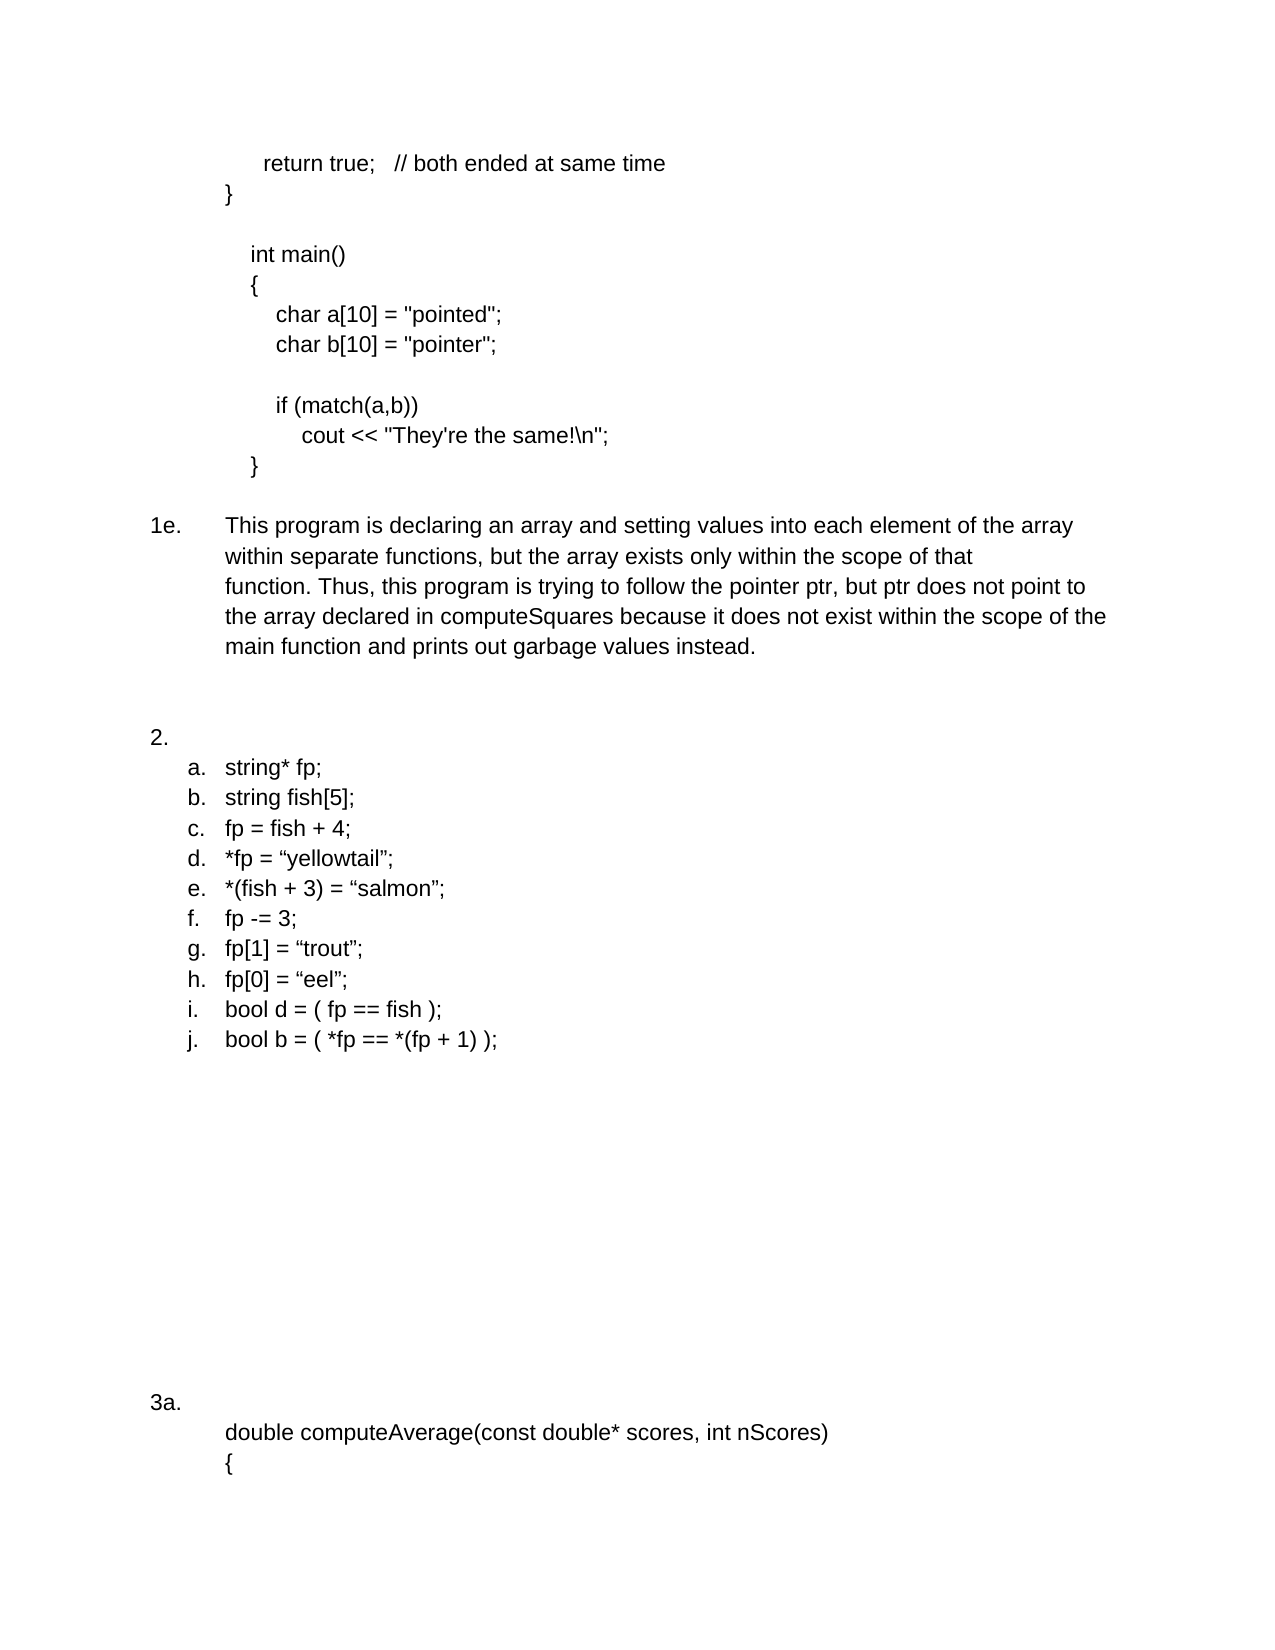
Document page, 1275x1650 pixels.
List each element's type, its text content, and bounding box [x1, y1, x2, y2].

list fp = fish + 4; [187, 814, 1125, 841]
text within separate functions, but the array exists only within the scope of that [150, 543, 1125, 569]
list string fish[5]; [187, 784, 1125, 811]
list bool b = ( *fp == *(fp + 1) ); [187, 1026, 1125, 1052]
text { [150, 1449, 1125, 1475]
list *fp = “yellowtail”; [187, 845, 1125, 871]
text double computeAverage(const double* scores, int nScores) [150, 1419, 1125, 1445]
text 2. [150, 724, 1125, 750]
list *(fish + 3) = “salmon”; [187, 875, 1125, 901]
list string* fp; [187, 754, 1125, 781]
text 1e. This program is declaring an array and setting values into each element of the array [150, 512, 1125, 539]
list fp -= 3; [187, 905, 1125, 932]
list fp[0] = “eel”; [187, 966, 1125, 992]
text function. Thus, this program is trying to follow the pointer ptr, but ptr does not point to [150, 573, 1125, 599]
list bool d = ( fp == fish ); [187, 996, 1125, 1022]
text 3a. [150, 1388, 1125, 1415]
list fp[1] = “trout”; [187, 935, 1125, 962]
text the array declared in computeSquares because it does not exist within the scope of the [225, 603, 1125, 629]
text main function and prints out garbage values instead. [225, 633, 1125, 660]
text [225, 150, 1125, 478]
